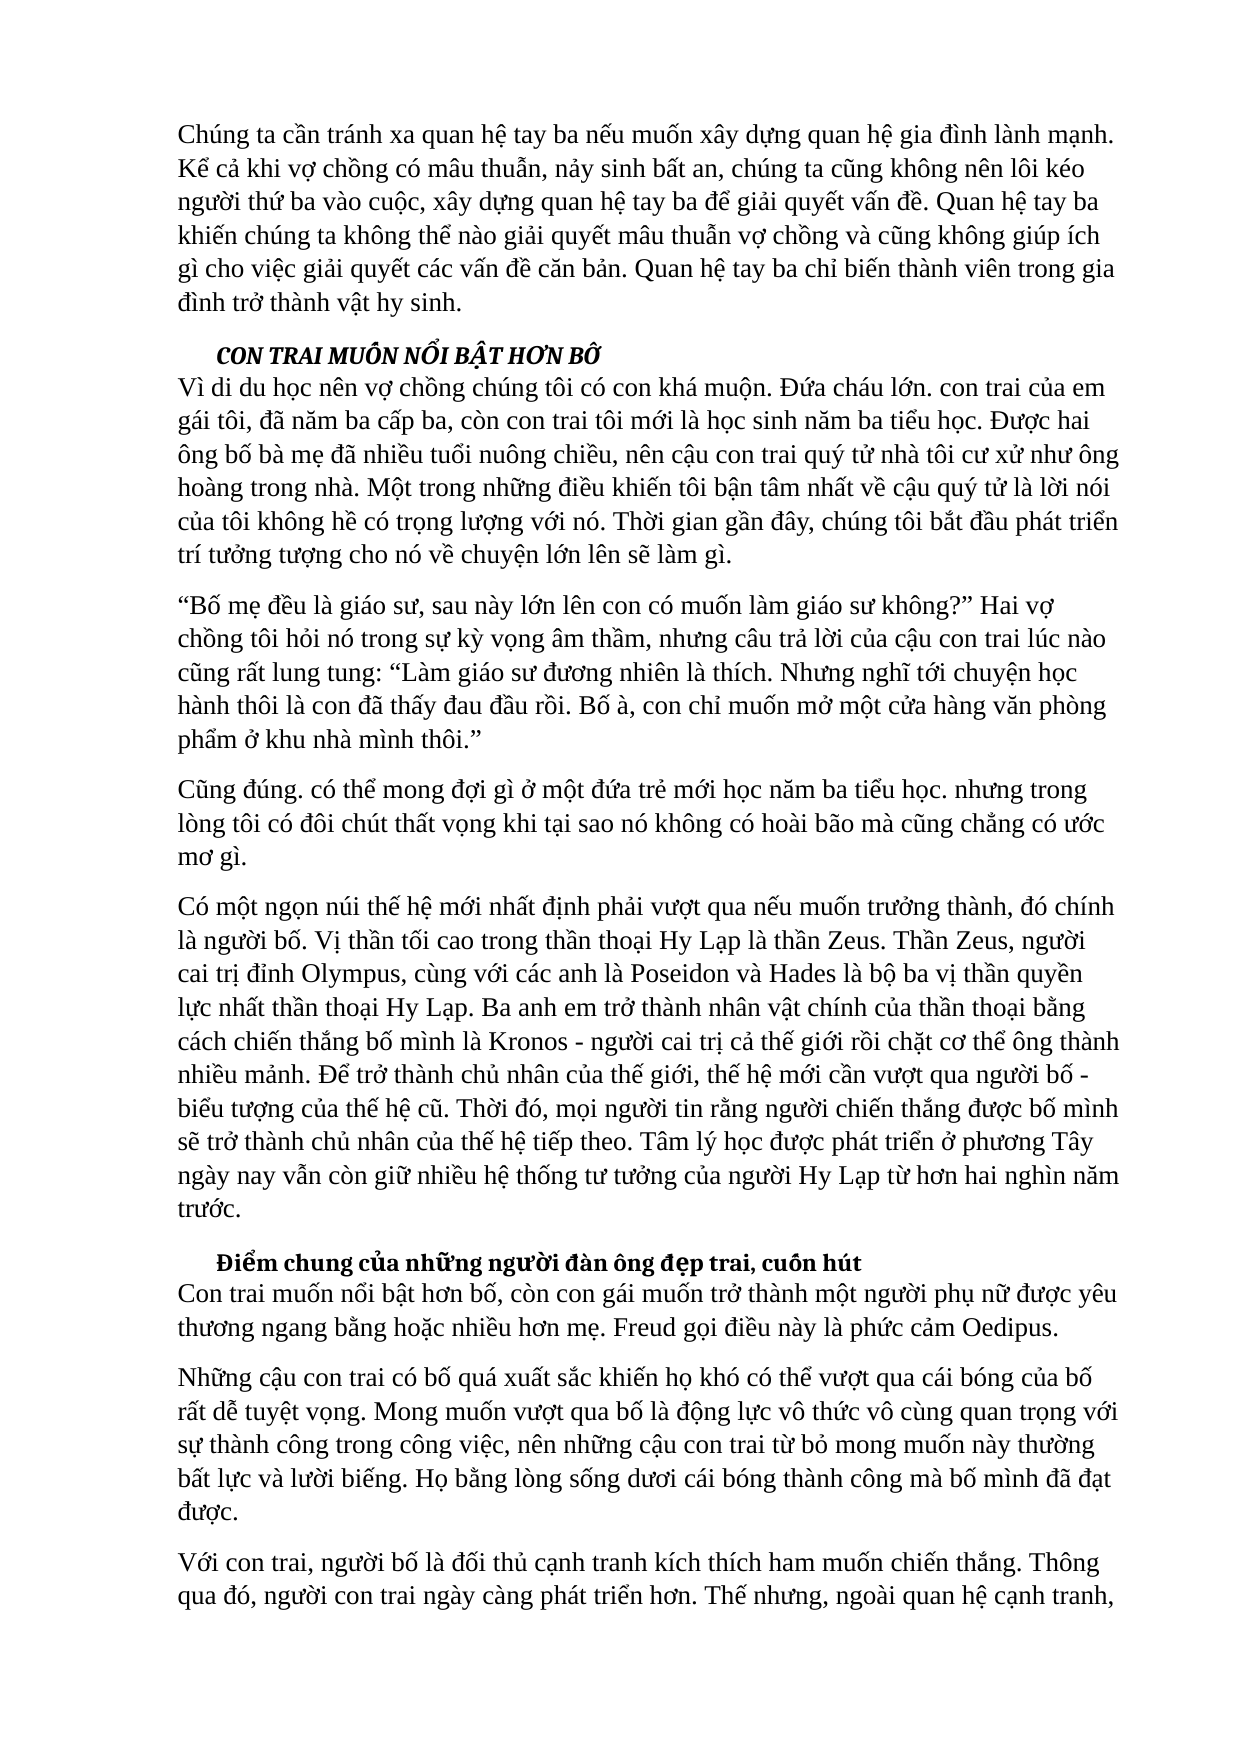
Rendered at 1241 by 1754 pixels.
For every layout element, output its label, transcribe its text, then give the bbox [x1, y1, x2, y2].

text Điểm chung của những người đàn ông đẹp trai, cuốn hút [177, 1243, 1122, 1277]
text Cũng đúng. có thể mong đợi gì ở một đứa trẻ mới học năm ba tiểu học. nhưng trong lòng tôi có đôi chút thất vọng khi tại sao nó không có hoài bão mà cũng chẳng có ước mơ gì. [177, 773, 1122, 871]
text Có một ngọn núi thế hệ mới nhất định phải vượt qua nếu muốn trưởng thành, đó chính là người bố. Vị thần tối cao trong thần thoại Hy Lạp là thần Zeus. Thần Zeus, người cai trị đỉnh Olympus, cùng với các anh là Poseidon và Hades là bộ ba vị thần quyền lực nhất thần thoại Hy Lạp. Ba anh em trở thành nhân vật chính của thần thoại bằng cách chiến thắng bố mình là Kronos - người cai trị cả thế giới rồi chặt cơ thể ông thành nhiều mảnh. Để trở thành chủ nhân của thế giới, thế hệ mới cần vượt qua người bố - biểu tượng của thế hệ cũ. Thời đó, mọi người tin rằng người chiến thắng được bố mình sẽ trở thành chủ nhân của thế hệ tiếp theo. Tâm lý học được phát triển ở phương Tây ngày nay vẫn còn giữ nhiều hệ thống tư tưởng của người Hy Lạp từ hơn hai nghìn năm trước. [177, 891, 1122, 1223]
text Những cậu con trai có bố quá xuất sắc khiến họ khó có thể vượt qua cái bóng của bố rất dễ tuyệt vọng. Mong muốn vượt qua bố là động lực vô thức vô cùng quan trọng với sự thành công trong công việc, nên những cậu con trai từ bỏ mong muốn này thường bất lực và lười biếng. Họ bằng lòng sống dươi cái bóng thành công mà bố mình đã đạt được. [177, 1361, 1122, 1527]
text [177, 1546, 1122, 1610]
text “Bố mẹ đều là giáo sư, sau này lớn lên con có muốn làm giáo sư không?” Hai vợ chồng tôi hỏi nó trong sự kỳ vọng âm thầm, nhưng câu trả lời của cậu con trai lúc nào cũng rất lung tung: “Làm giáo sư đương nhiên là thích. Nhưng nghĩ tới chuyện học hành thôi là con đã thấy đau đầu rồi. Bố à, con chỉ muốn mở một cửa hàng văn phòng phẩm ở khu nhà mình thôi.” [177, 589, 1122, 754]
text Vì di du học nên vợ chồng chúng tôi có con khá muộn. Đứa cháu lớn. con trai của em gái tôi, đã năm ba cấp ba, còn con trai tôi mới là học sinh năm ba tiểu học. Được hai ông bố bà mẹ đã nhiều tuổi nuông chiều, nên cậu con trai quý tử nhà tôi cư xử như ông hoàng trong nhà. Một trong những điều khiến tôi bận tâm nhất về cậu quý tử là lời nói của tôi không hề có trọng lượng với nó. Thời gian gần đây, chúng tôi bắt đầu phát triển trí tưởng tượng cho nó về chuyện lớn lên sẽ làm gì. [177, 371, 1122, 570]
text CON TRAI MUỐN NỔI BẬT HƠN BỐ [177, 336, 1122, 371]
text Chúng ta cần tránh xa quan hệ tay ba nếu muốn xây dựng quan hệ gia đình lành mạnh. Kể cả khi vợ chồng có mâu thuẫn, nảy sinh bất an, chúng ta cũng không nên lôi kéo người thứ ba vào cuộc, xây dựng quan hệ tay ba để giải quyết vấn đề. Quan hệ tay ba khiến chúng ta không thể nào giải quyết mâu thuẫn vợ chồng và cũng không giúp ích gì cho việc giải quyết các vấn đề căn bản. Quan hệ tay ba chỉ biến thành viên trong gia đình trở thành vật hy sinh. [177, 118, 1122, 317]
text Con trai muốn nổi bật hơn bố, còn con gái muốn trở thành một người phụ nữ được yêu thương ngang bằng hoặc nhiều hơn mẹ. Freud gọi điều này là phức cảm Oedipus. [177, 1277, 1122, 1342]
